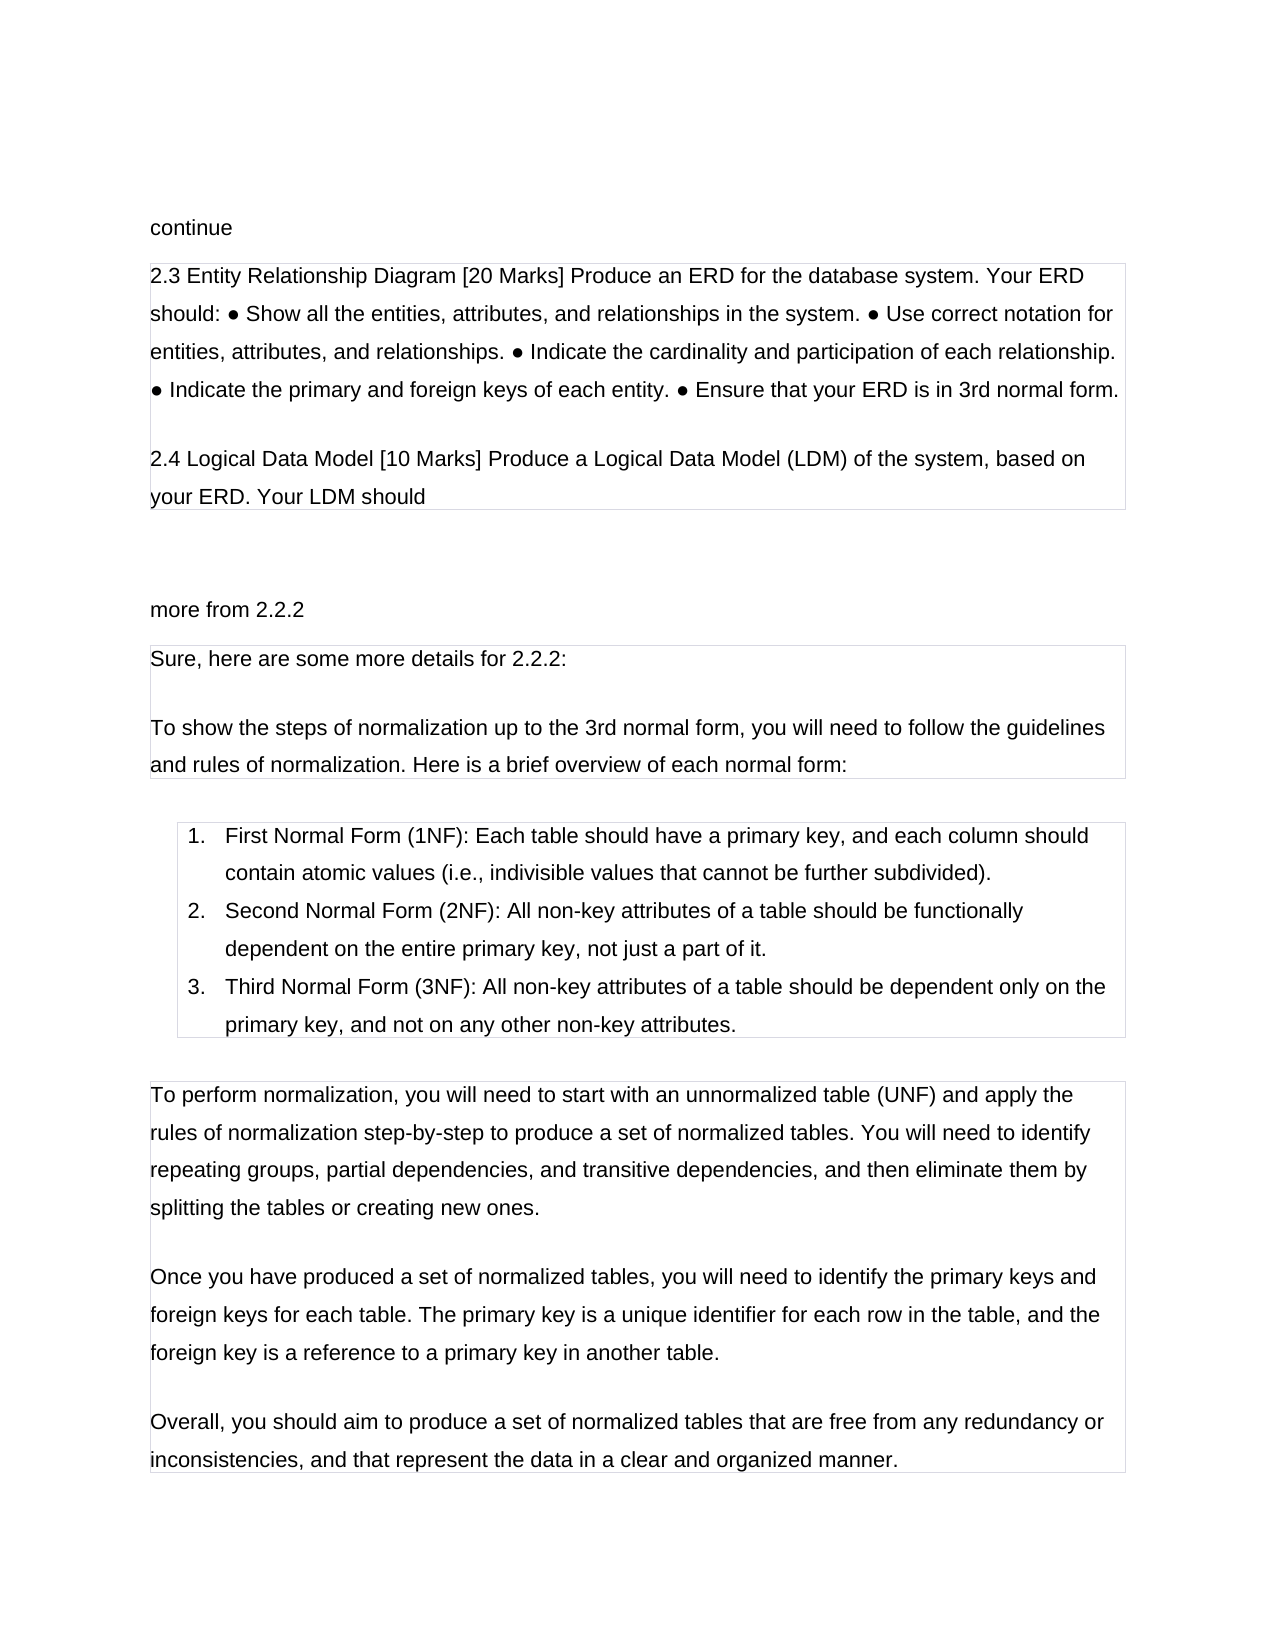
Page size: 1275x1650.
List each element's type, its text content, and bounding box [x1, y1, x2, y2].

list First Normal Form (1NF): Each table should have a primary key, and each column should contain atomic values (i.e., indivisible values that cannot be further subdivided). [178, 823, 1125, 886]
text To show the steps of normalization up to the 3rd normal form, you will need to follow the guidelines and rules of normalization. Here is a brief overview of each normal form: [151, 714, 1125, 778]
text 2.3 Entity Relationship Diagram [20 Marks] Produce an ERD for the database system. Your ERD should: ● Show all the entities, attributes, and relationships in the system. ● Use correct notation for entities, attributes, and relationships. ● Indicate the cardinality and participation of each relationship. ● Indicate the primary and foreign keys of each entity. ● Ensure that your ERD is in 3rd normal form. [151, 264, 1125, 402]
list Third Normal Form (3NF): All non-key attributes of a table should be dependent only on the primary key, and not on any other non-key attributes. [178, 973, 1125, 1037]
list Second Normal Form (2NF): All non-key attributes of a table should be functionally dependent on the entire primary key, not just a part of it. [178, 898, 1125, 961]
text To perform normalization, you will need to start with an unnormalized table (UNF) and apply the rules of normalization step-by-step to produce a set of normalized tables. You will need to identify repeating groups, partial dependencies, and transitive dependencies, and then eliminate them by splitting the tables or creating new ones. [151, 1082, 1125, 1220]
text more from 2.2.2 [150, 597, 1125, 622]
text Once you have produced a set of normalized tables, you will need to identify the primary keys and foreign keys for each table. The primary key is a unique identifier for each row in the table, and the foreign key is a reference to a primary key in another table. [151, 1264, 1125, 1365]
text Sure, here are some more details for 2.2.2: [151, 646, 1125, 671]
text 2.4 Logical Data Model [10 Marks] Produce a Logical Data Model (LDM) of the system, based on your ERD. Your LDM should [151, 445, 1125, 509]
text continue [150, 214, 1125, 240]
text Overall, you should aim to produce a set of normalized tables that are free from any redundancy or inconsistencies, and that represent the data in a clear and organized manner. [151, 1408, 1125, 1472]
